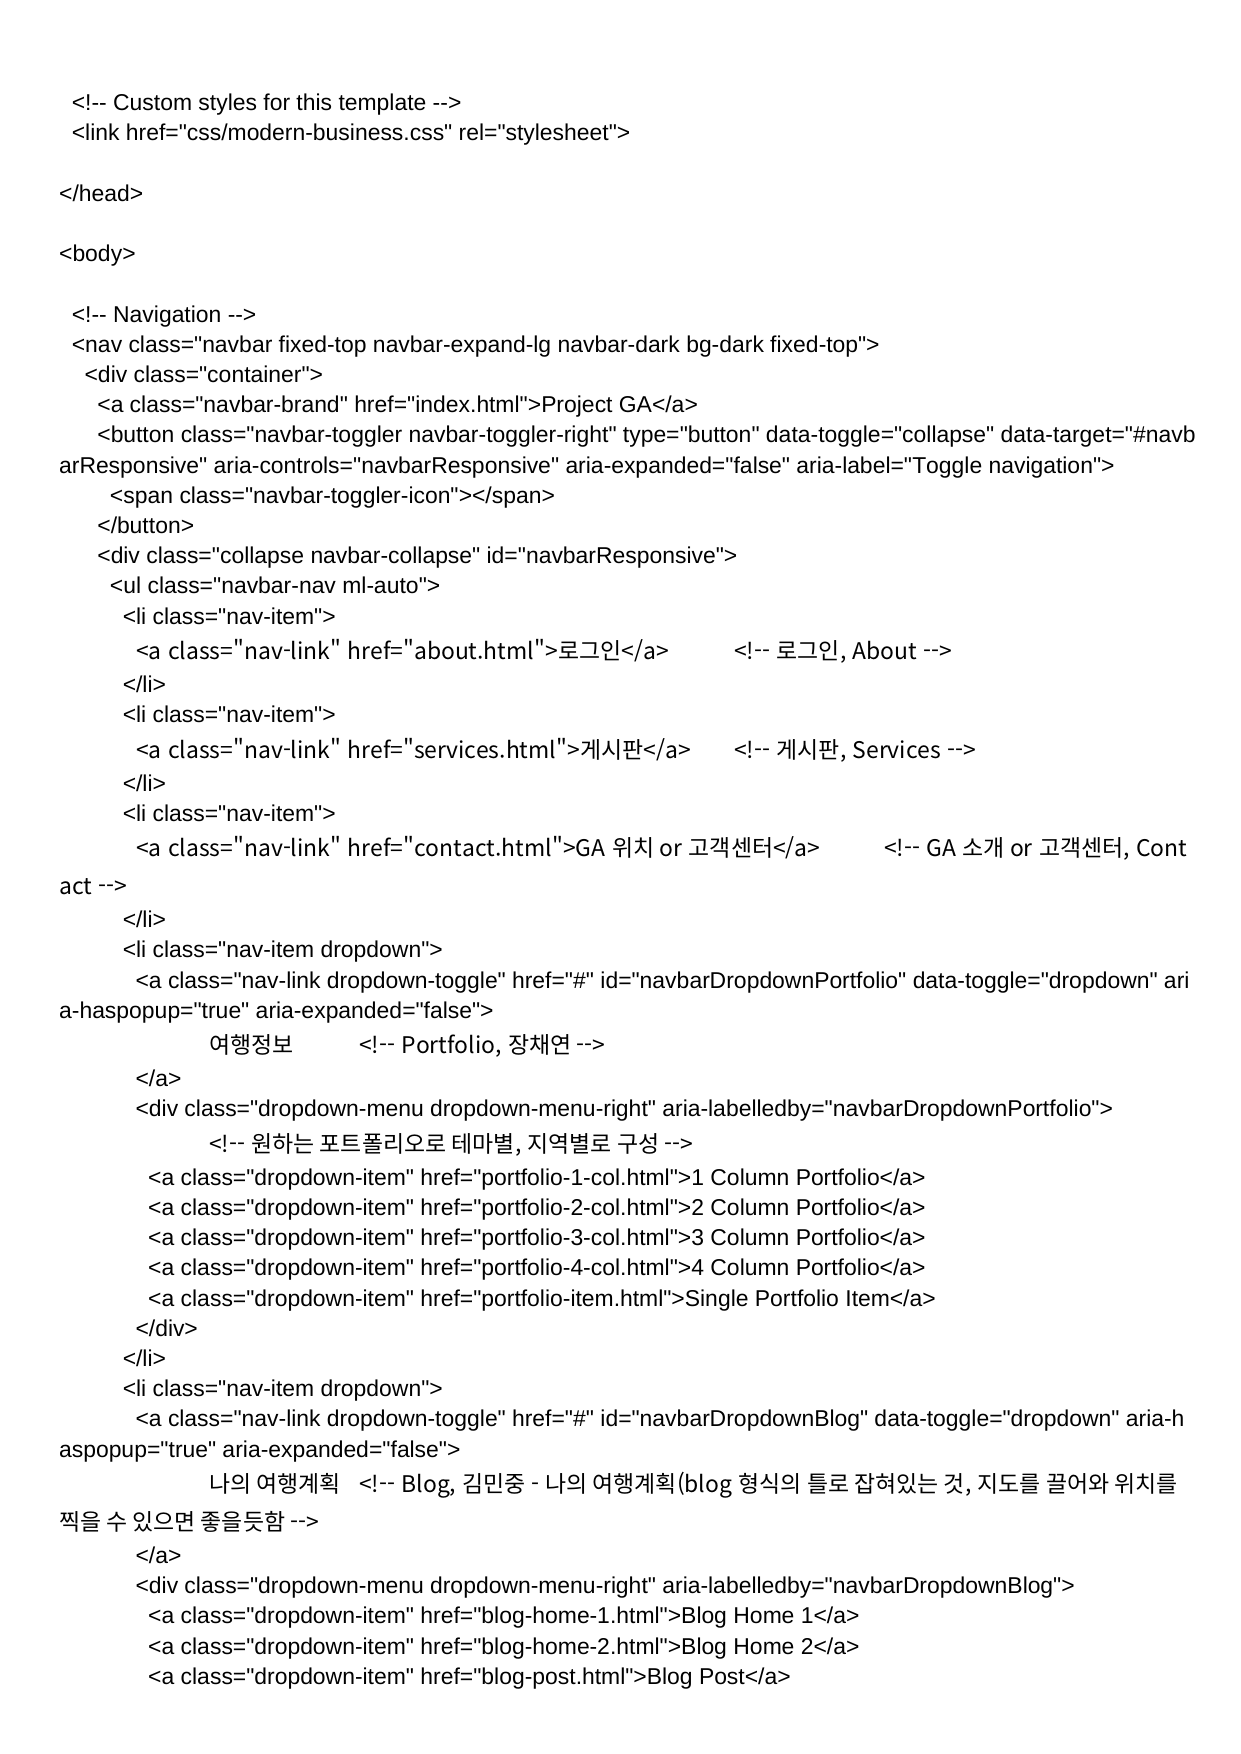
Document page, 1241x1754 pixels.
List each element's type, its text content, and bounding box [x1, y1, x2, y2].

text <a class="nav-link dropdown-toggle" href="#" id="navbarDropdownBlog" data-toggle="dropdown" aria-haspopup="true" aria-expanded="false"> [59, 1405, 1196, 1462]
text </button> [59, 512, 1196, 538]
text <body> [59, 240, 1196, 267]
text </li> [59, 671, 1196, 697]
text <a class="dropdown-item" href="portfolio-4-col.html">4 Column Portfolio</a> [59, 1254, 1196, 1281]
text <span class="navbar-toggler-icon"></span> [59, 482, 1196, 508]
text <!-- Custom styles for this template --> [59, 89, 1196, 116]
text <nav class="navbar fixed-top navbar-expand-lg navbar-dark bg-dark fixed-top"> [59, 331, 1196, 357]
text <a class="nav-link dropdown-toggle" href="#" id="navbarDropdownPortfolio" data-toggle="dropdown" aria-haspopup="true" aria-expanded="false"> [59, 967, 1196, 1023]
text <!-- Navigation --> [59, 301, 1196, 327]
text <a class="dropdown-item" href="portfolio-1-col.html">1 Column Portfolio</a> [59, 1164, 1196, 1190]
text <link href="css/modern-business.css" rel="stylesheet"> [59, 119, 1196, 146]
text <li class="nav-item dropdown"> [59, 936, 1196, 963]
text <a class="dropdown-item" href="blog-home-1.html">Blog Home 1</a> [59, 1602, 1196, 1629]
text </li> [59, 906, 1196, 933]
text <a class="nav-link" href="about.html">로그인</a> <!-- 로그인, About --> [59, 633, 1196, 666]
text </a> [59, 1542, 1196, 1568]
text <a class="dropdown-item" href="portfolio-item.html">Single Portfolio Item</a> [59, 1284, 1196, 1311]
text <!-- 원하는 포트폴리오로 테마별, 지역별로 구성 --> [59, 1126, 1196, 1159]
text <a class="dropdown-item" href="portfolio-2-col.html">2 Column Portfolio</a> [59, 1194, 1196, 1220]
text <a class="nav-link" href="services.html">게시판</a> <!-- 게시판, Services --> [59, 731, 1196, 765]
text <div class="dropdown-menu dropdown-menu-right" aria-labelledby="navbarDropdownBlog"> [59, 1572, 1196, 1599]
text </head> [59, 180, 1196, 206]
text <li class="nav-item"> [59, 701, 1196, 728]
text <a class="dropdown-item" href="portfolio-3-col.html">3 Column Portfolio</a> [59, 1224, 1196, 1251]
text <a class="navbar-brand" href="index.html">Project GA</a> [59, 391, 1196, 418]
text <li class="nav-item"> [59, 800, 1196, 826]
text <button class="navbar-toggler navbar-toggler-right" type="button" data-toggle="collapse" data-target="#navbarResponsive" aria-controls="navbarResponsive" aria-expanded="false" aria-label="Toggle navigation"> [59, 421, 1196, 478]
text </li> [59, 769, 1196, 796]
text </a> [59, 1065, 1196, 1092]
text </div> [59, 1315, 1196, 1341]
text <a class="dropdown-item" href="blog-post.html">Blog Post</a> [59, 1663, 1196, 1689]
text 여행정보 <!-- Portfolio, 장채연 --> [59, 1027, 1196, 1060]
text <a class="dropdown-item" href="blog-home-2.html">Blog Home 2</a> [59, 1633, 1196, 1659]
text 나의 여행계획 <!-- Blog, 김민중 - 나의 여행계획(blog 형식의 틀로 잡혀있는 것, 지도를 끌어와 위치를 찍을 수 있으면 좋을듯함 --> [59, 1466, 1196, 1537]
text </li> [59, 1345, 1196, 1371]
text <li class="nav-item"> [59, 603, 1196, 629]
text <li class="nav-item dropdown"> [59, 1375, 1196, 1402]
text <div class="dropdown-menu dropdown-menu-right" aria-labelledby="navbarDropdownPortfolio"> [59, 1095, 1196, 1122]
text <ul class="navbar-nav ml-auto"> [59, 572, 1196, 599]
text <div class="container"> [59, 361, 1196, 387]
text <a class="nav-link" href="contact.html">GA 위치 or 고객센터</a> <!-- GA 소개 or 고객센터, Contact --> [59, 830, 1196, 901]
text <div class="collapse navbar-collapse" id="navbarResponsive"> [59, 542, 1196, 569]
